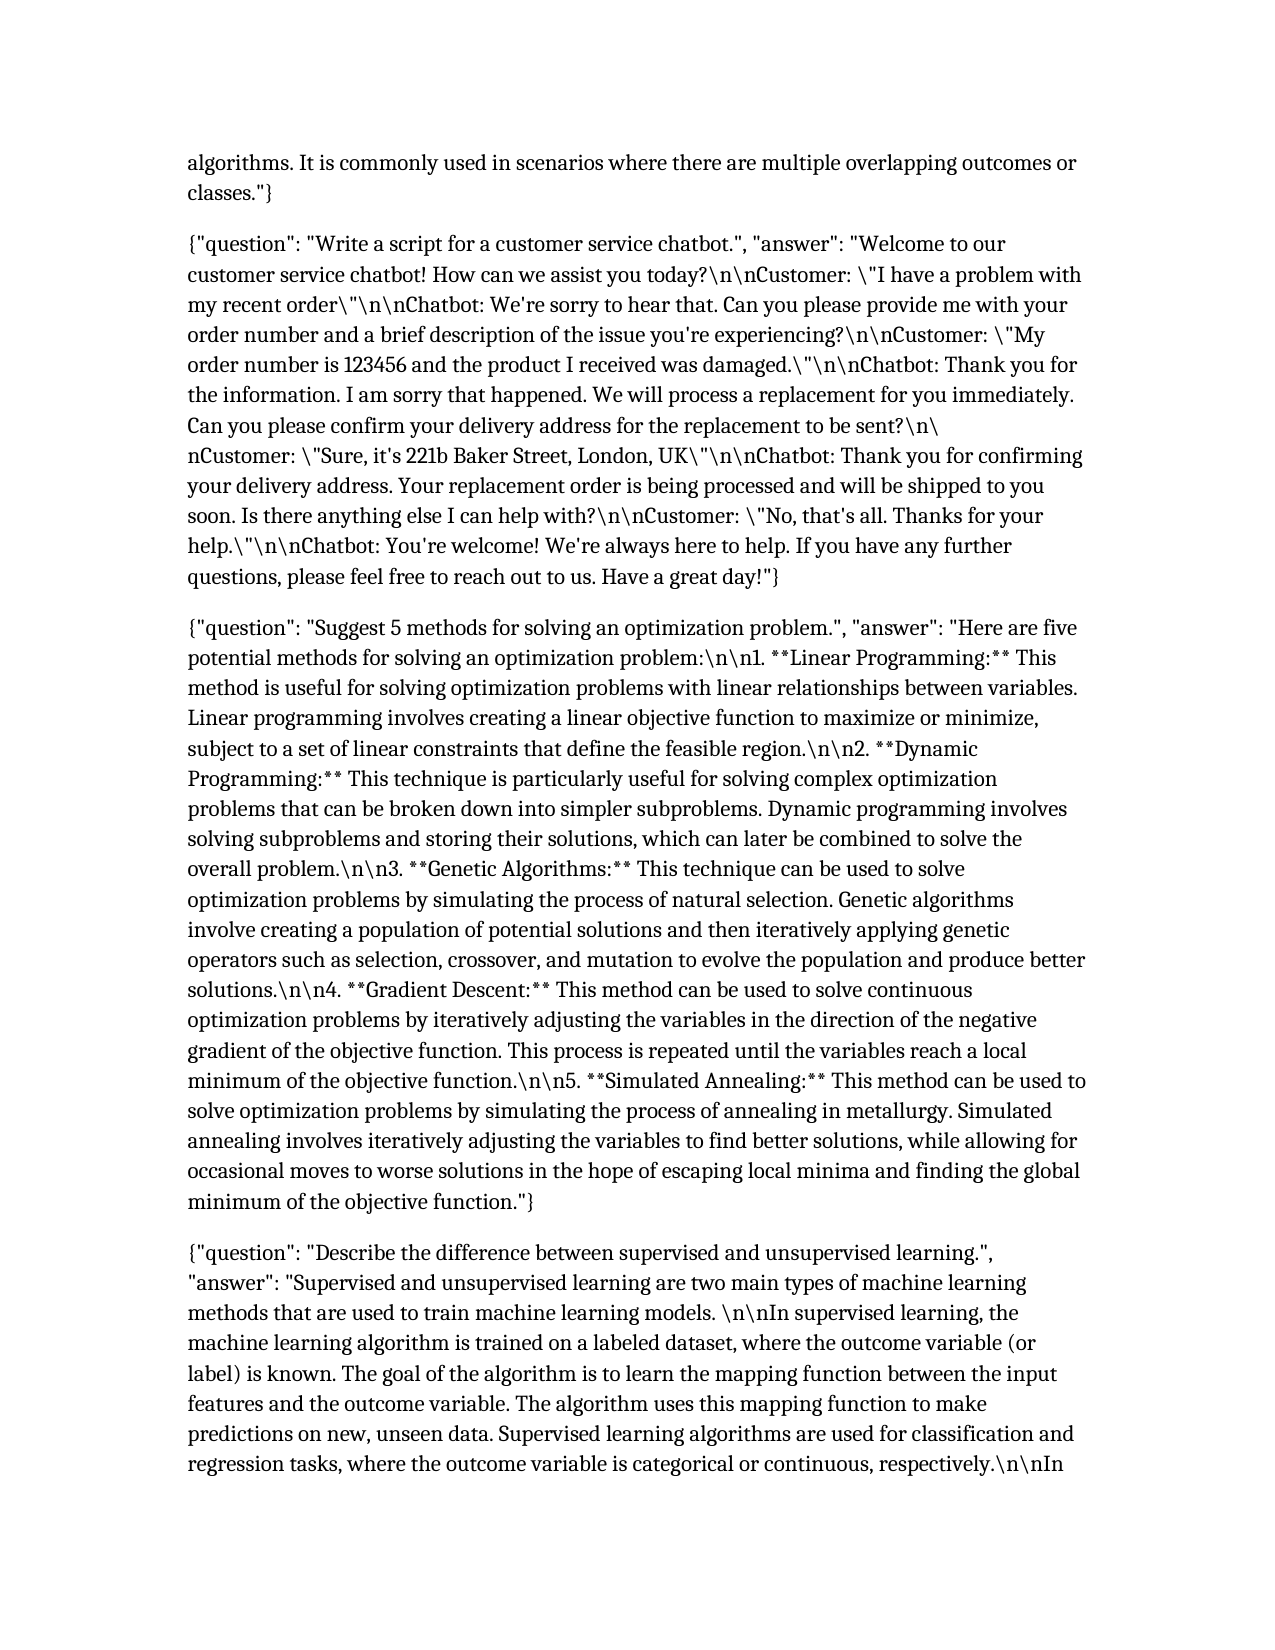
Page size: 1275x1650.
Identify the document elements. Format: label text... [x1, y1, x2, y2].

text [187, 1239, 1087, 1477]
text {"question": "Suggest 5 methods for solving an optimization problem.", "answer": "Here are five potential methods for solving an optimization problem:\n\n1. **Linear Programming:** This method is useful for solving optimization problems with linear relationships between variables. Linear programming involves creating a linear objective function to maximize or minimize, subject to a set of linear constraints that define the feasible region.\n\n2. **Dynamic Programming:** This technique is particularly useful for solving complex optimization problems that can be broken down into simpler subproblems. Dynamic programming involves solving subproblems and storing their solutions, which can later be combined to solve the overall problem.\n\n3. **Genetic Algorithms:** This technique can be used to solve optimization problems by simulating the process of natural selection. Genetic algorithms involve creating a population of potential solutions and then iteratively applying genetic operators such as selection, crossover, and mutation to evolve the population and produce better solutions.\n\n4. **Gradient Descent:** This method can be used to solve continuous optimization problems by iteratively adjusting the variables in the direction of the negative gradient of the objective function. This process is repeated until the variables reach a local minimum of the objective function.\n\n5. **Simulated Annealing:** This method can be used to solve optimization problems by simulating the process of annealing in metallurgy. Simulated annealing involves iteratively adjusting the variables to find better solutions, while allowing for occasional moves to worse solutions in the hope of escaping local minima and finding the global minimum of the objective function."} [187, 614, 1087, 1215]
text {"question": "Write a script for a customer service chatbot.", "answer": "Welcome to our customer service chatbot! How can we assist you today?\n\nCustomer: \"I have a problem with my recent order\"\n\nChatbot: We're sorry to hear that. Can you please provide me with your order number and a brief description of the issue you're experiencing?\n\nCustomer: \"My order number is 123456 and the product I received was damaged.\"\n\nChatbot: Thank you for the information. I am sorry that happened. We will process a replacement for you immediately. Can you please confirm your delivery address for the replacement to be sent?\n\nCustomer: \"Sure, it's 221b Baker Street, London, UK\"\n\nChatbot: Thank you for confirming your delivery address. Your replacement order is being processed and will be shipped to you soon. Is there anything else I can help with?\n\nCustomer: \"No, that's all. Thanks for your help.\"\n\nChatbot: You're welcome! We're always here to help. If you have any further questions, please feel free to reach out to us. Have a great day!"} [187, 231, 1087, 590]
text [187, 150, 1087, 207]
